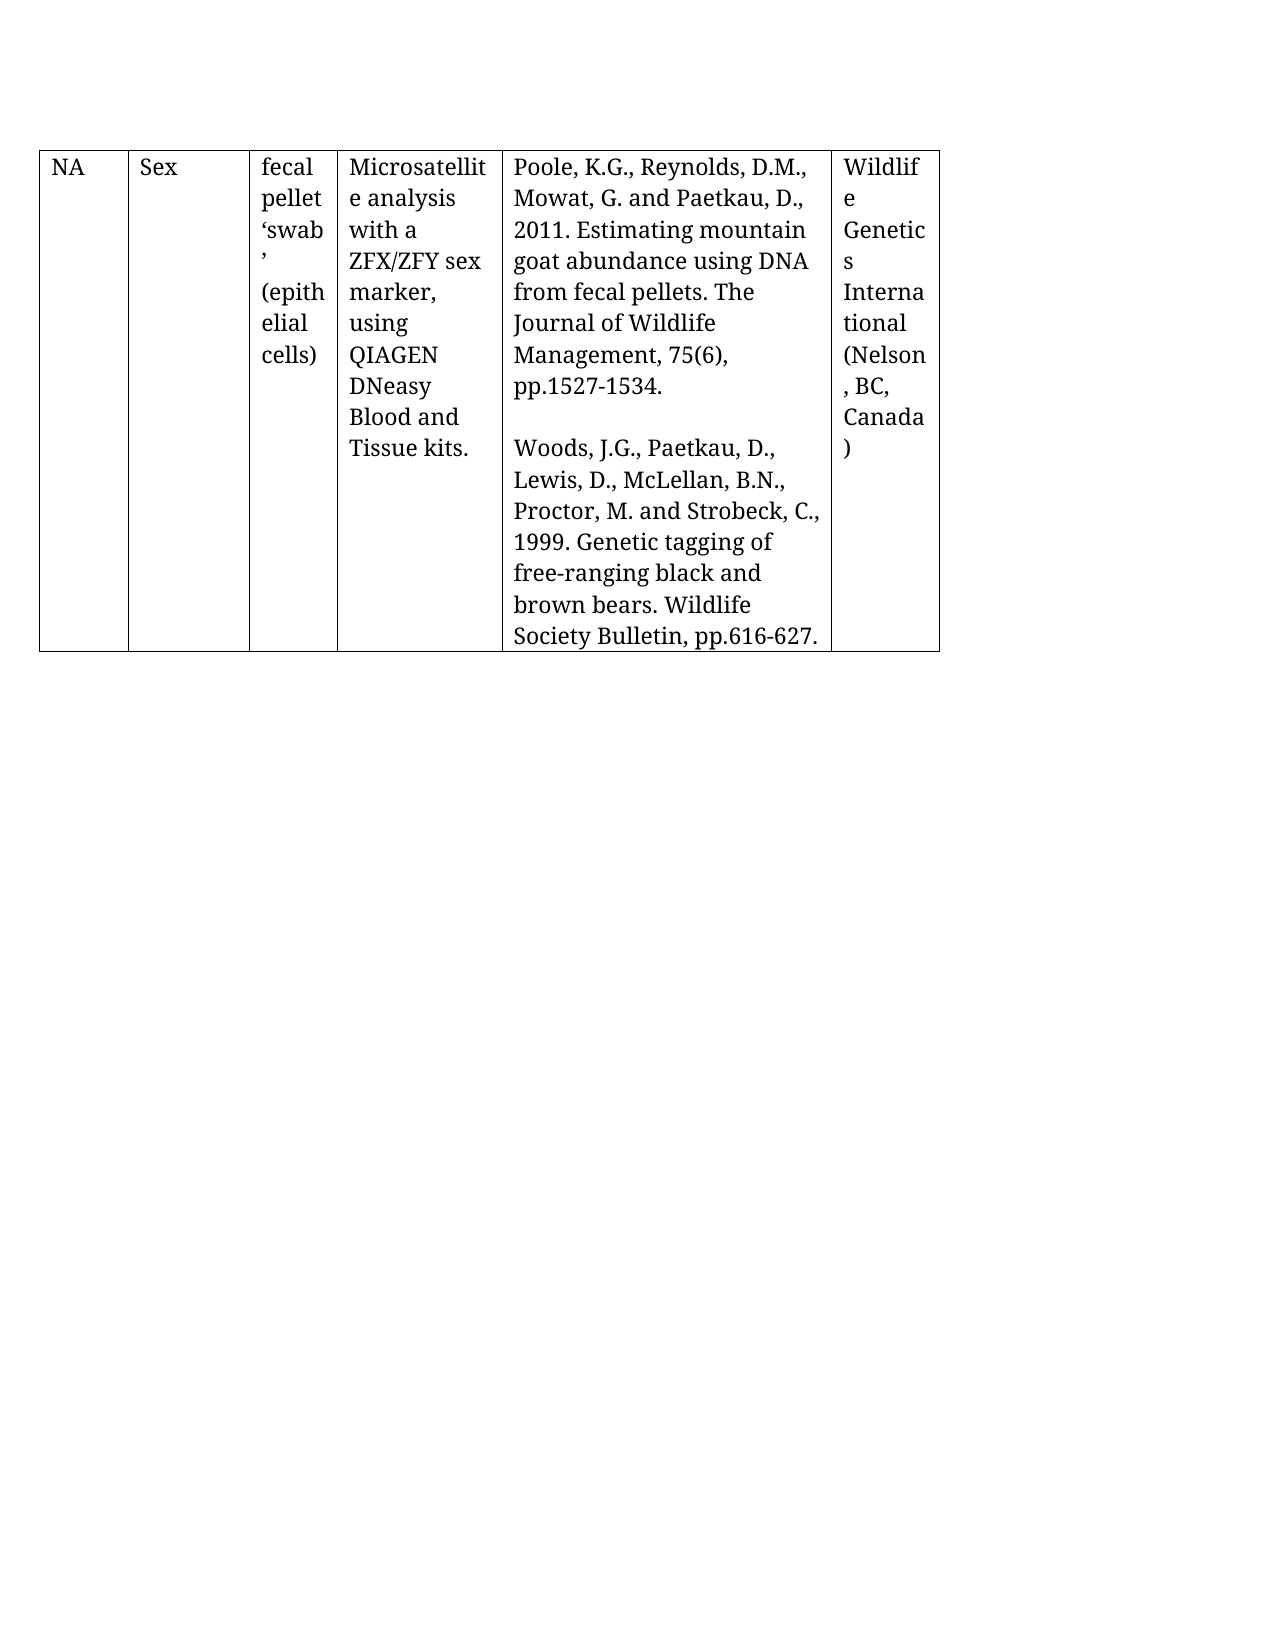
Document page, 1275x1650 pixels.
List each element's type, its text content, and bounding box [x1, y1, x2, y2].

table_cell fecal pellet ‘swab’ (epithelial cells) [250, 151, 337, 651]
table_cell NA [40, 151, 128, 651]
table_cell Wildlife Genetics International (Nelson, BC, Canada) [832, 151, 939, 651]
table_cell Poole, K.G., Reynolds, D.M., Mowat, G. and Paetkau, D., 2011. Estimating mountain goat abundance using DNA from fecal pellets. The Journal of Wildlife Management, 75(6), pp.1527-1534. Woods, J.G., Paetkau, D., Lewis, D., McLellan, B.N., Proctor, M. and Strobeck, C., 1999. Genetic tagging of free-ranging black and brown bears. Wildlife Society Bulletin, pp.616-627. [503, 151, 831, 651]
table_cell Sex [129, 151, 249, 651]
table_cell Microsatellite analysis with a ZFX/ZFY sex marker, using QIAGEN DNeasy Blood and Tissue kits. [338, 151, 502, 651]
